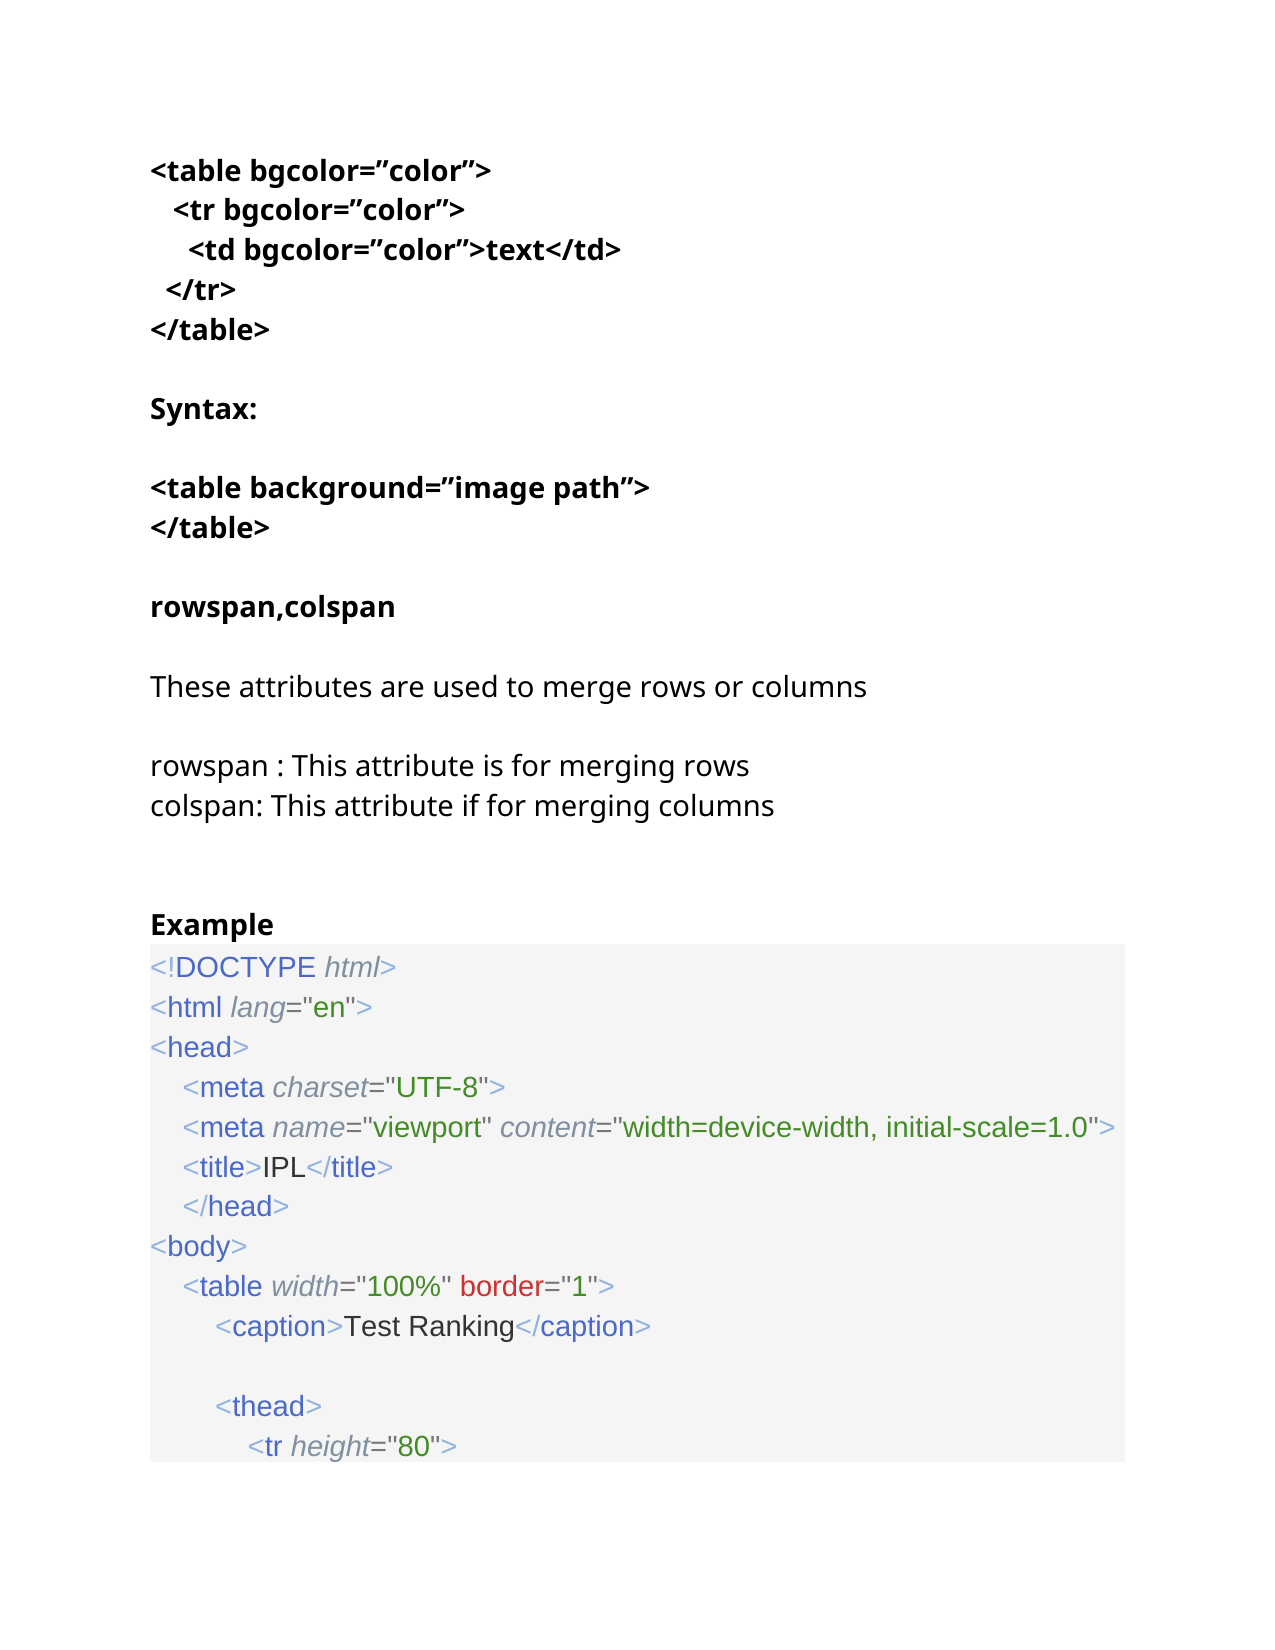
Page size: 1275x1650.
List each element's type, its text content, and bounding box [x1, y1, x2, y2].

text <table bgcolor=”color”> [150, 150, 1125, 190]
text <meta name="viewport" content="width=device-width, initial-scale=1.0"> [150, 1103, 1125, 1143]
text These attributes are used to merge rows or columns [150, 666, 1125, 706]
text <head> [150, 1023, 1125, 1063]
text </head> [150, 1183, 1125, 1223]
text <thead> [150, 1383, 1125, 1422]
text <meta charset="UTF-8"> [150, 1063, 1125, 1103]
text </tr> [150, 269, 1125, 309]
text <tr bgcolor=”color”> [150, 190, 1125, 229]
text <tr height="80"> [150, 1422, 1125, 1462]
text <html lang="en"> [150, 984, 1125, 1023]
text rowspan : This attribute is for merging rows [150, 745, 1125, 785]
text </table> [150, 507, 1125, 547]
text <table background=”image path”> [150, 467, 1125, 507]
text <td bgcolor=”color”>text</td> [150, 229, 1125, 269]
text colspan: This attribute if for merging columns [150, 785, 1125, 825]
text Syntax: [150, 388, 1125, 428]
text </table> [150, 309, 1125, 348]
text <!DOCTYPE html> [150, 944, 1125, 984]
text <caption>Test Ranking</caption> [150, 1303, 1125, 1343]
text Example [150, 904, 1125, 944]
text <table width="100%" border="1"> [150, 1263, 1125, 1303]
text <title>IPL</title> [150, 1143, 1125, 1183]
text rowspan,colspan [150, 587, 1125, 626]
text <body> [150, 1223, 1125, 1263]
